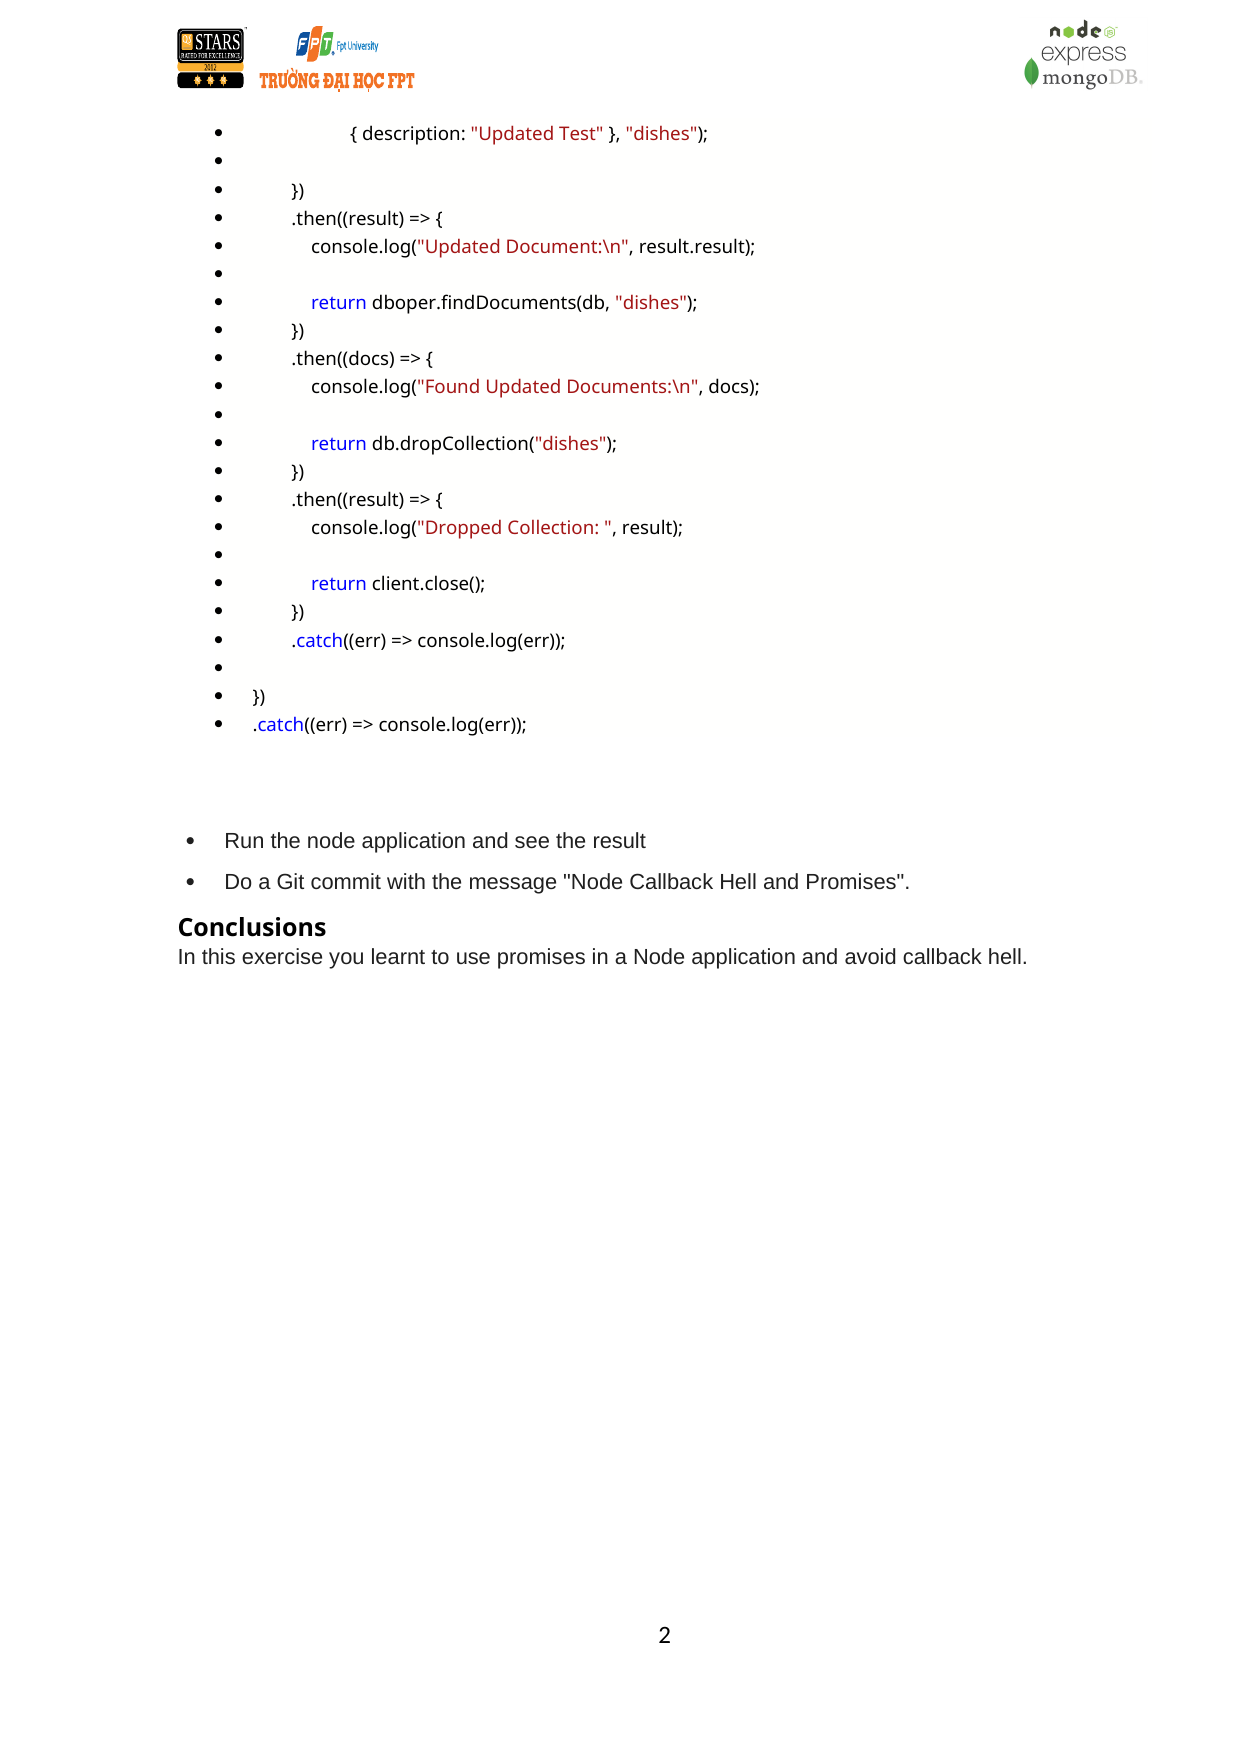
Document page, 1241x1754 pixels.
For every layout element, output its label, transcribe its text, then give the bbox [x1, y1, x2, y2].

list .catch((err) => console.log(err)); [215, 709, 1152, 737]
list }) [215, 315, 1152, 343]
picture [1019, 17, 1148, 91]
list return db.dropCollection("dishes"); [215, 427, 1152, 456]
list }) [215, 596, 1152, 624]
list .catch((err) => console.log(err)); [215, 624, 1152, 652]
list console.log("Dropped Collection: ", result); [215, 512, 1152, 540]
list .then((result) => { [215, 202, 1152, 231]
list .then((result) => { [215, 484, 1152, 512]
list }) [215, 456, 1152, 484]
list Run the node application and see the result [187, 828, 1152, 853]
list console.log("Updated Document:\n", result.result); [215, 231, 1152, 259]
list console.log("Found Updated Documents:\n", docs); [215, 371, 1152, 399]
subtitle Conclusions [177, 909, 1152, 944]
list }) [215, 681, 1152, 709]
list Do a Git commit with the message "Node Callback Hell and Promises". [187, 869, 1152, 894]
list return client.close(); [215, 568, 1152, 596]
list }) [215, 174, 1152, 202]
text In this exercise you learnt to use promises in a Node application and avoid callback hell. [177, 944, 1152, 969]
list .then((docs) => { [215, 343, 1152, 371]
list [215, 287, 1152, 315]
list { description: "Updated Test" }, "dishes"); [215, 118, 1152, 146]
